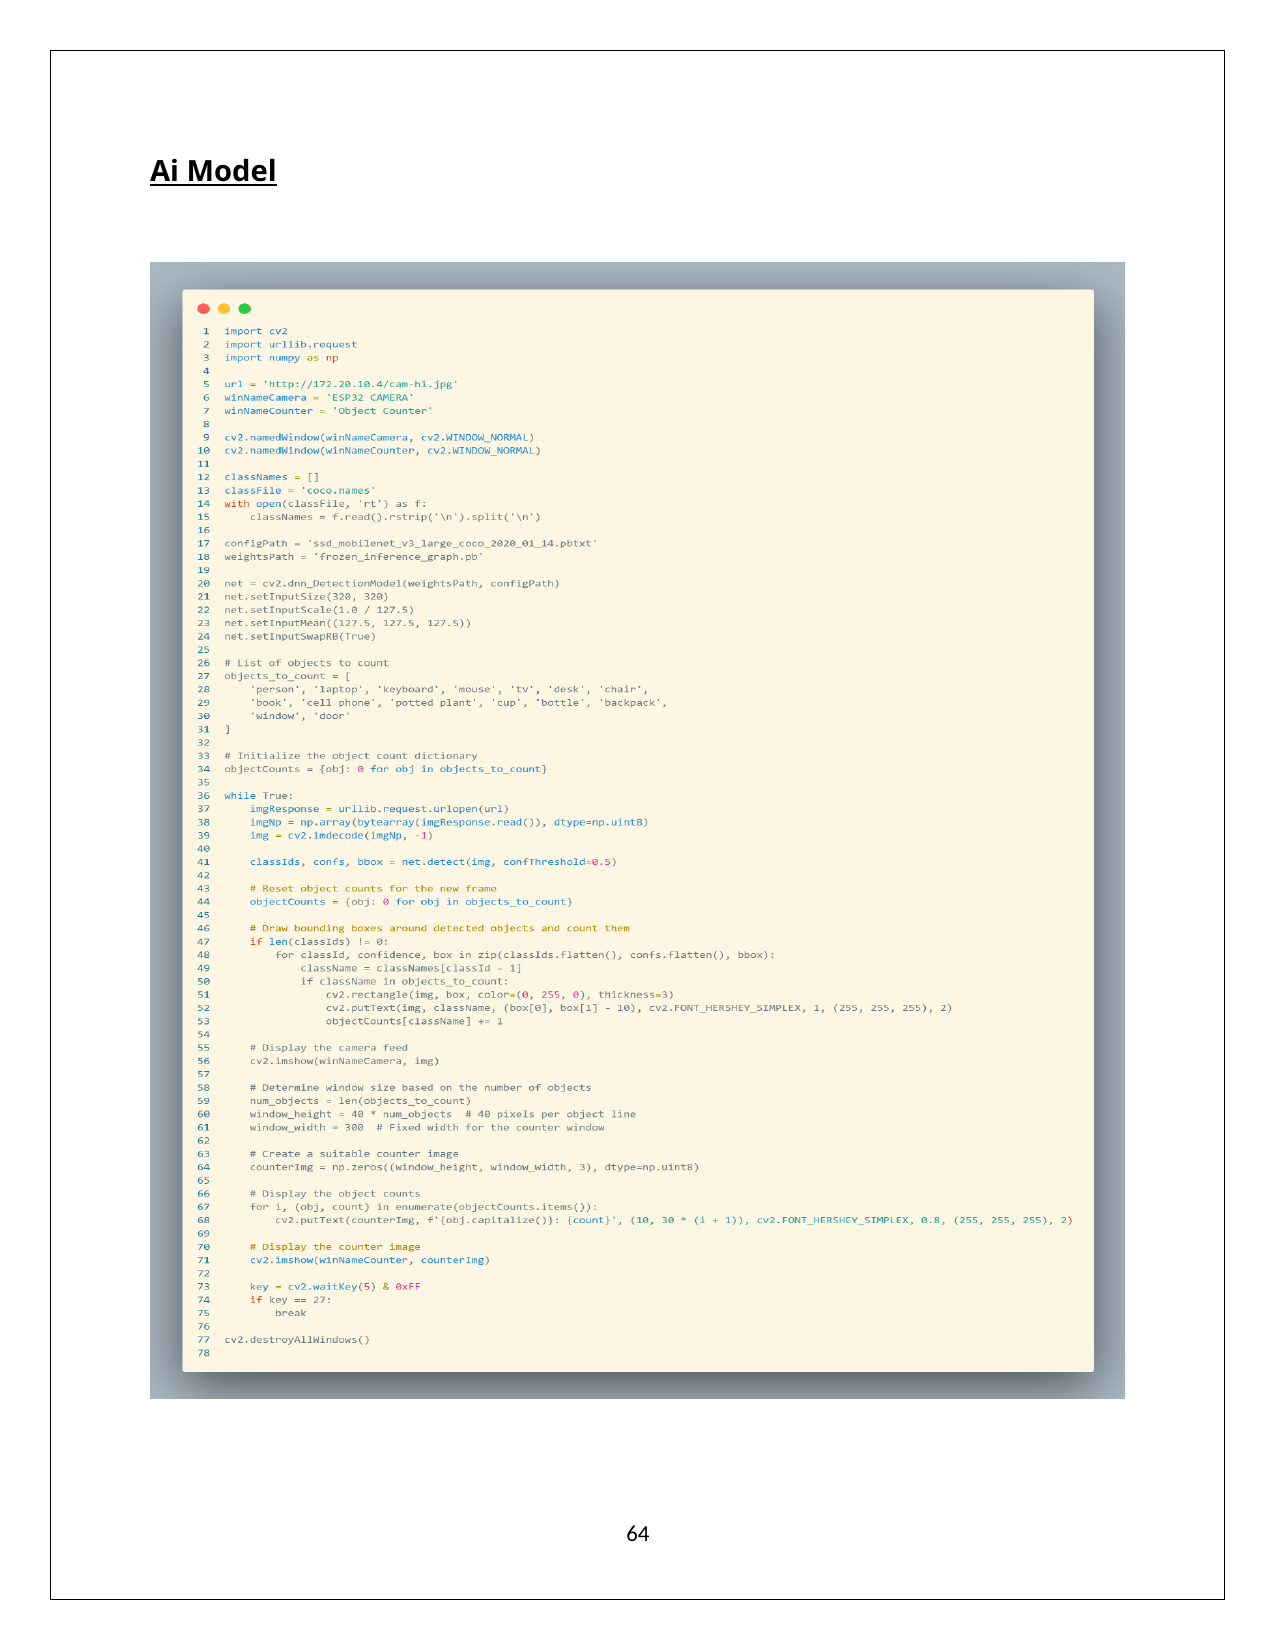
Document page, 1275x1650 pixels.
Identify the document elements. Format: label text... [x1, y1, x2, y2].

picture [150, 262, 1125, 1399]
text Ai Model [150, 150, 1125, 190]
